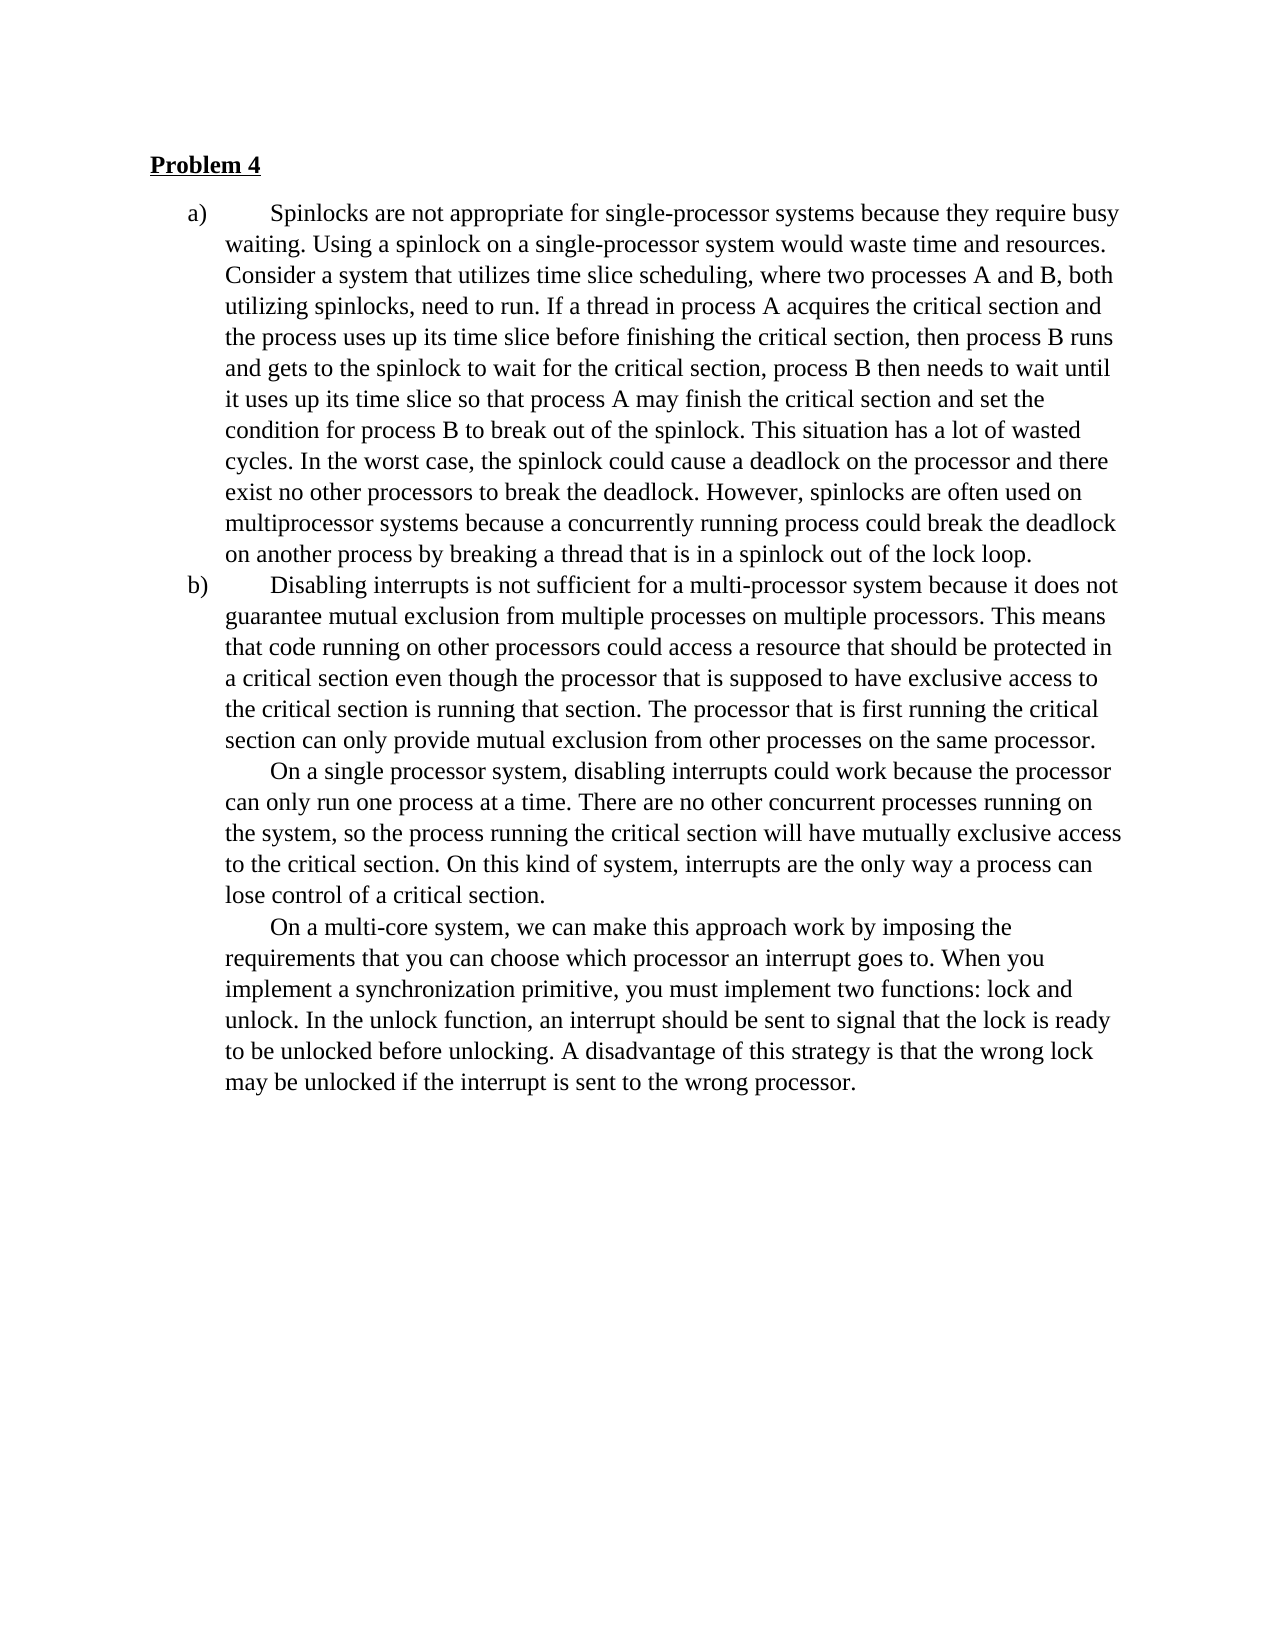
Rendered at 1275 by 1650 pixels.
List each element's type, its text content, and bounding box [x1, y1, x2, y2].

text Problem 4 [150, 150, 1125, 179]
list Spinlocks are not appropriate for single-processor systems because they require busy waiting. Using a spinlock on a single-processor system would waste time and resources. Consider a system that utilizes time slice scheduling, where two processes A and B, both utilizing spinlocks, need to run. If a thread in process A acquires the critical section and the process uses up its time slice before finishing the critical section, then process B runs and gets to the spinlock to wait for the critical section, process B then needs to wait until it uses up its time slice so that process A may finish the critical section and set the condition for process B to break out of the spinlock. This situation has a lot of wasted cycles. In the worst case, the spinlock could cause a deadlock on the processor and there exist no other processors to break the deadlock. However, spinlocks are often used on multiprocessor systems because a concurrently running process could break the deadlock on another process by breaking a thread that is in a spinlock out of the lock loop. [187, 198, 1125, 568]
list Disabling interrupts is not sufficient for a multi-processor system because it does not guarantee mutual exclusion from multiple processes on multiple processors. This means that code running on other processors could access a resource that should be protected in a critical section even though the processor that is supposed to have exclusive access to the critical section is running that section. The processor that is first running the critical section can only provide mutual exclusion from other processes on the same processor. [187, 570, 1125, 754]
list On a multi-core system, we can make this approach work by imposing the requirements that you can choose which processor an interrupt goes to. When you implement a synchronization primitive, you must implement two functions: lock and unlock. In the unlock function, an interrupt should be sent to signal that the lock is ready to be unlocked before unlocking. A disadvantage of this strategy is that the wrong lock may be unlocked if the interrupt is sent to the wrong processor. [225, 912, 1125, 1096]
list On a single processor system, disabling interrupts could work because the processor can only run one process at a time. There are no other concurrent processes running on the system, so the process running the critical section will have mutually exclusive access to the critical section. On this kind of system, interrupts are the only way a process can lose control of a critical section. [225, 756, 1125, 909]
